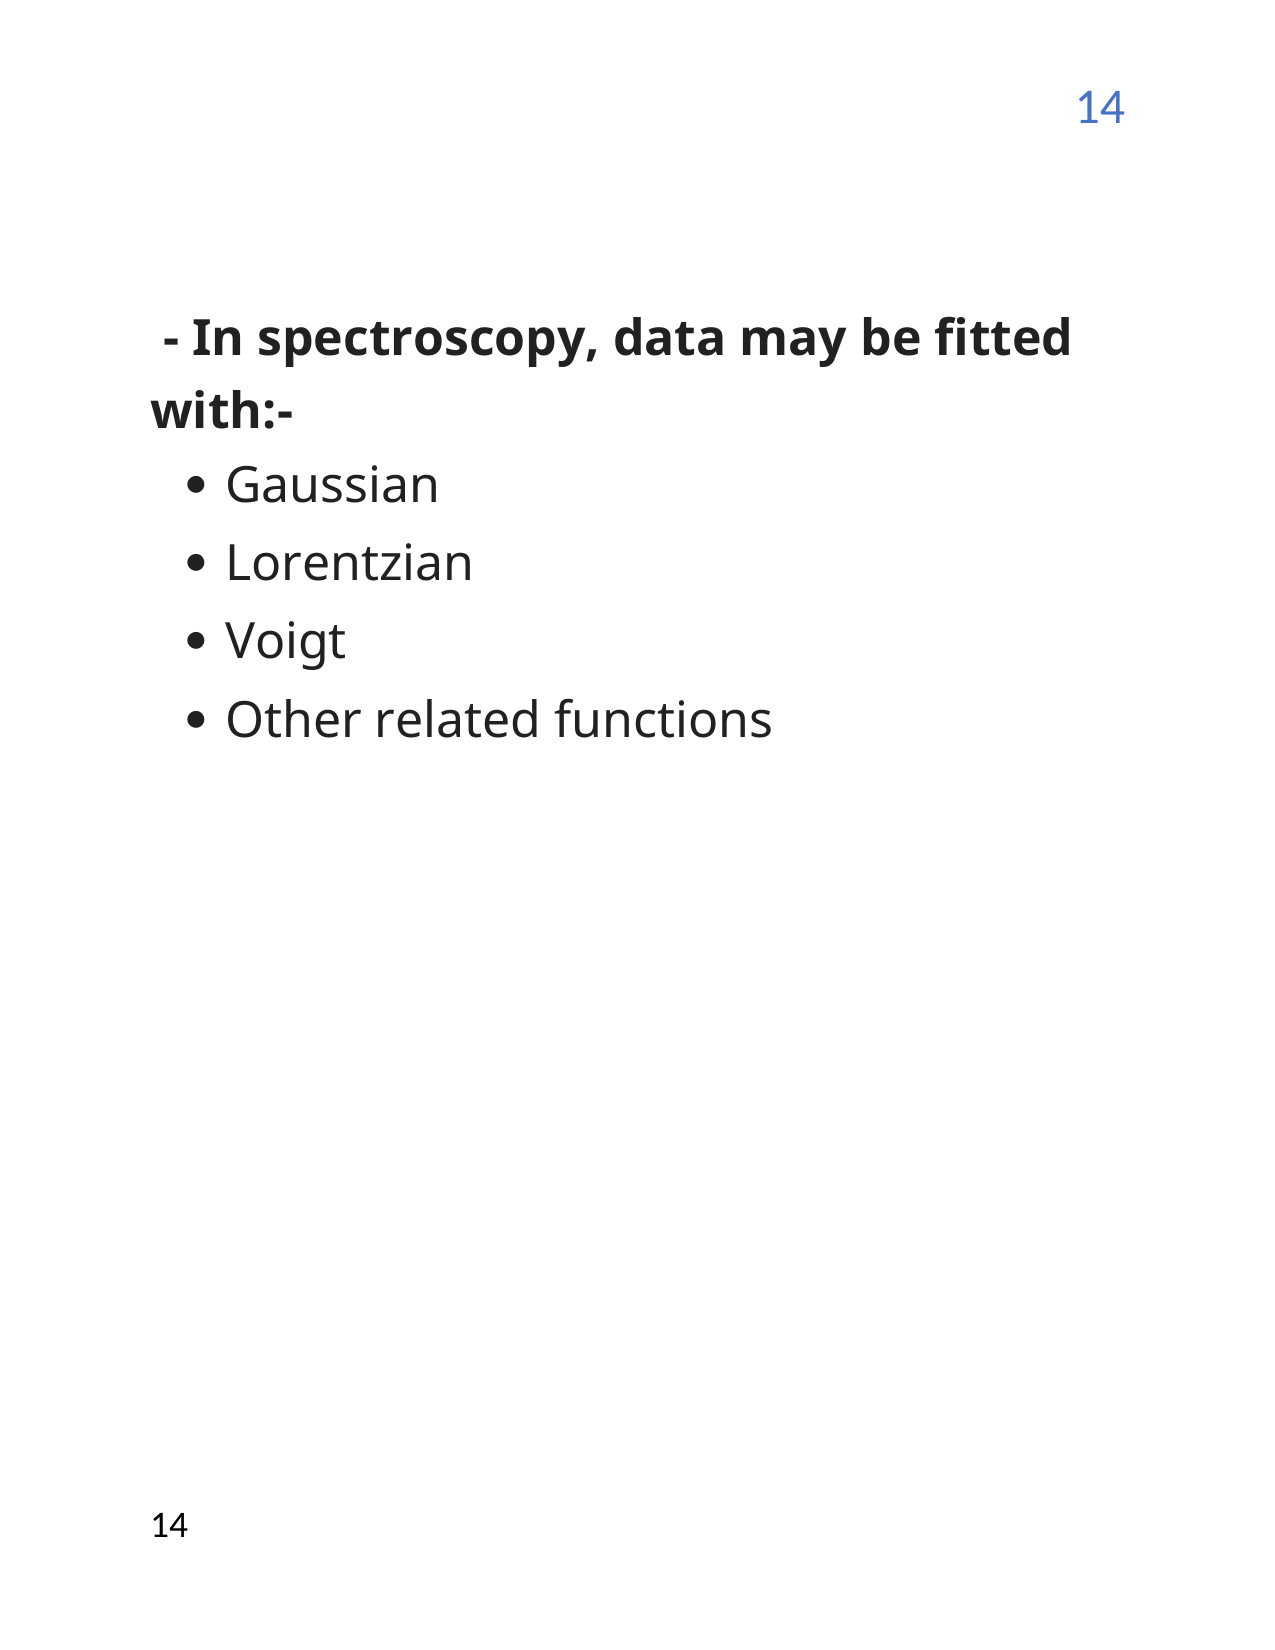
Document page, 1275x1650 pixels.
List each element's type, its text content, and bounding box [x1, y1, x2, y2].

list Gaussian [187, 449, 1125, 517]
list Voigt [187, 606, 1125, 674]
text - In spectroscopy, data may be fitted with:- [150, 302, 1125, 443]
list Other related functions [187, 684, 1125, 752]
list Lorentzian [187, 527, 1125, 595]
